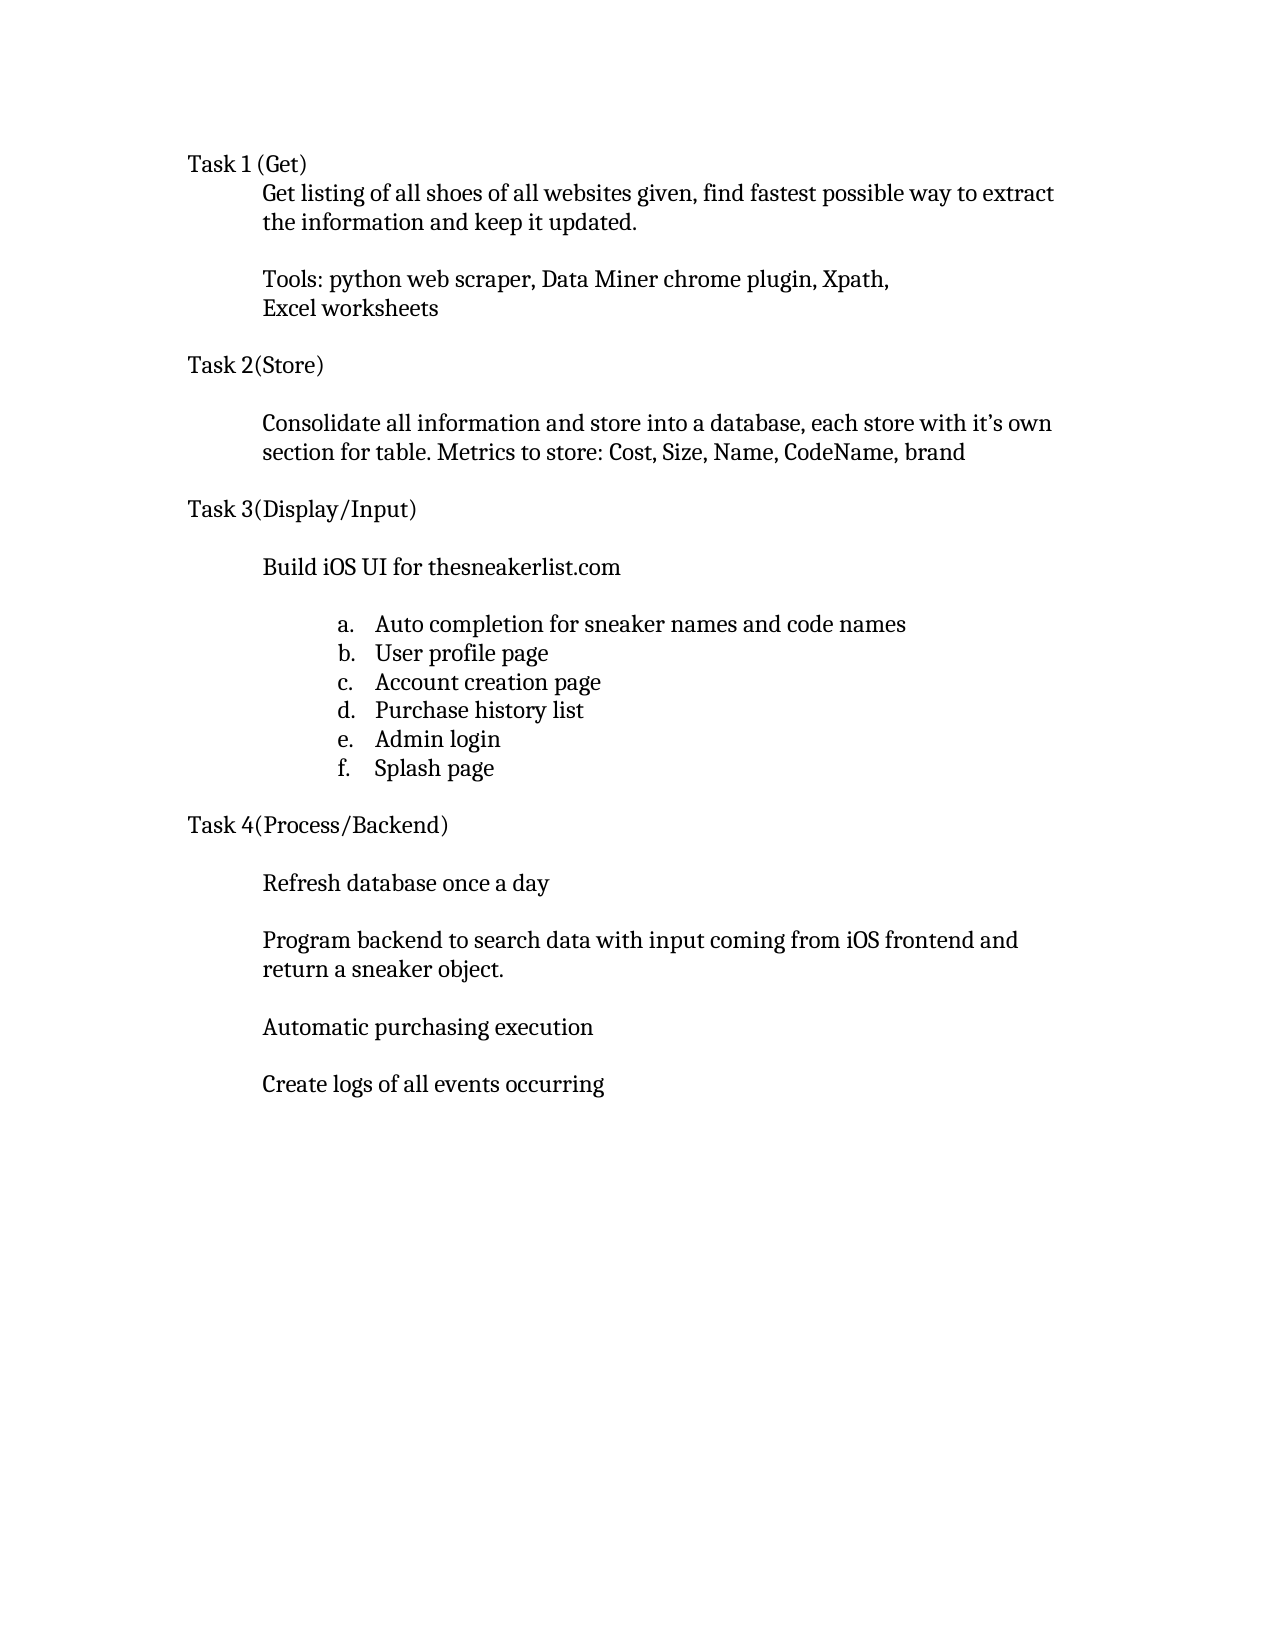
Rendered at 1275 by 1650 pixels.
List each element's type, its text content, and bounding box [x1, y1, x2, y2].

text Tools: python web scraper, Data Miner chrome plugin, Xpath, [187, 265, 1087, 294]
text Create logs of all events occurring [262, 1070, 1087, 1099]
text Program backend to search data with input coming from iOS frontend and return a sneaker object. [262, 926, 1087, 984]
list Purchase history list [337, 696, 1087, 725]
text Get listing of all shoes of all websites given, find fastest possible way to extract the information and keep it updated. [262, 179, 1087, 236]
list User profile page [337, 639, 1087, 667]
list Splash page [337, 754, 1087, 782]
text Consolidate all information and store into a database, each store with it’s own section for table. Metrics to store: Cost, Size, Name, CodeName, brand [262, 409, 1087, 466]
text Excel worksheets [187, 294, 1087, 322]
text Refresh database once a day [187, 869, 1087, 897]
text Task 3(Display/Input) [187, 495, 1087, 524]
text Automatic purchasing execution [262, 1012, 1087, 1041]
list Admin login [337, 725, 1087, 754]
text Build iOS UI for thesneakerlist.com [187, 552, 1087, 581]
list Auto completion for sneaker names and code names [337, 610, 1087, 639]
list Account creation page [337, 667, 1087, 696]
text Task 4(Process/Backend) [187, 811, 1087, 840]
text Task 2(Store) [187, 351, 1087, 380]
text Task 1 (Get) [187, 150, 1087, 179]
